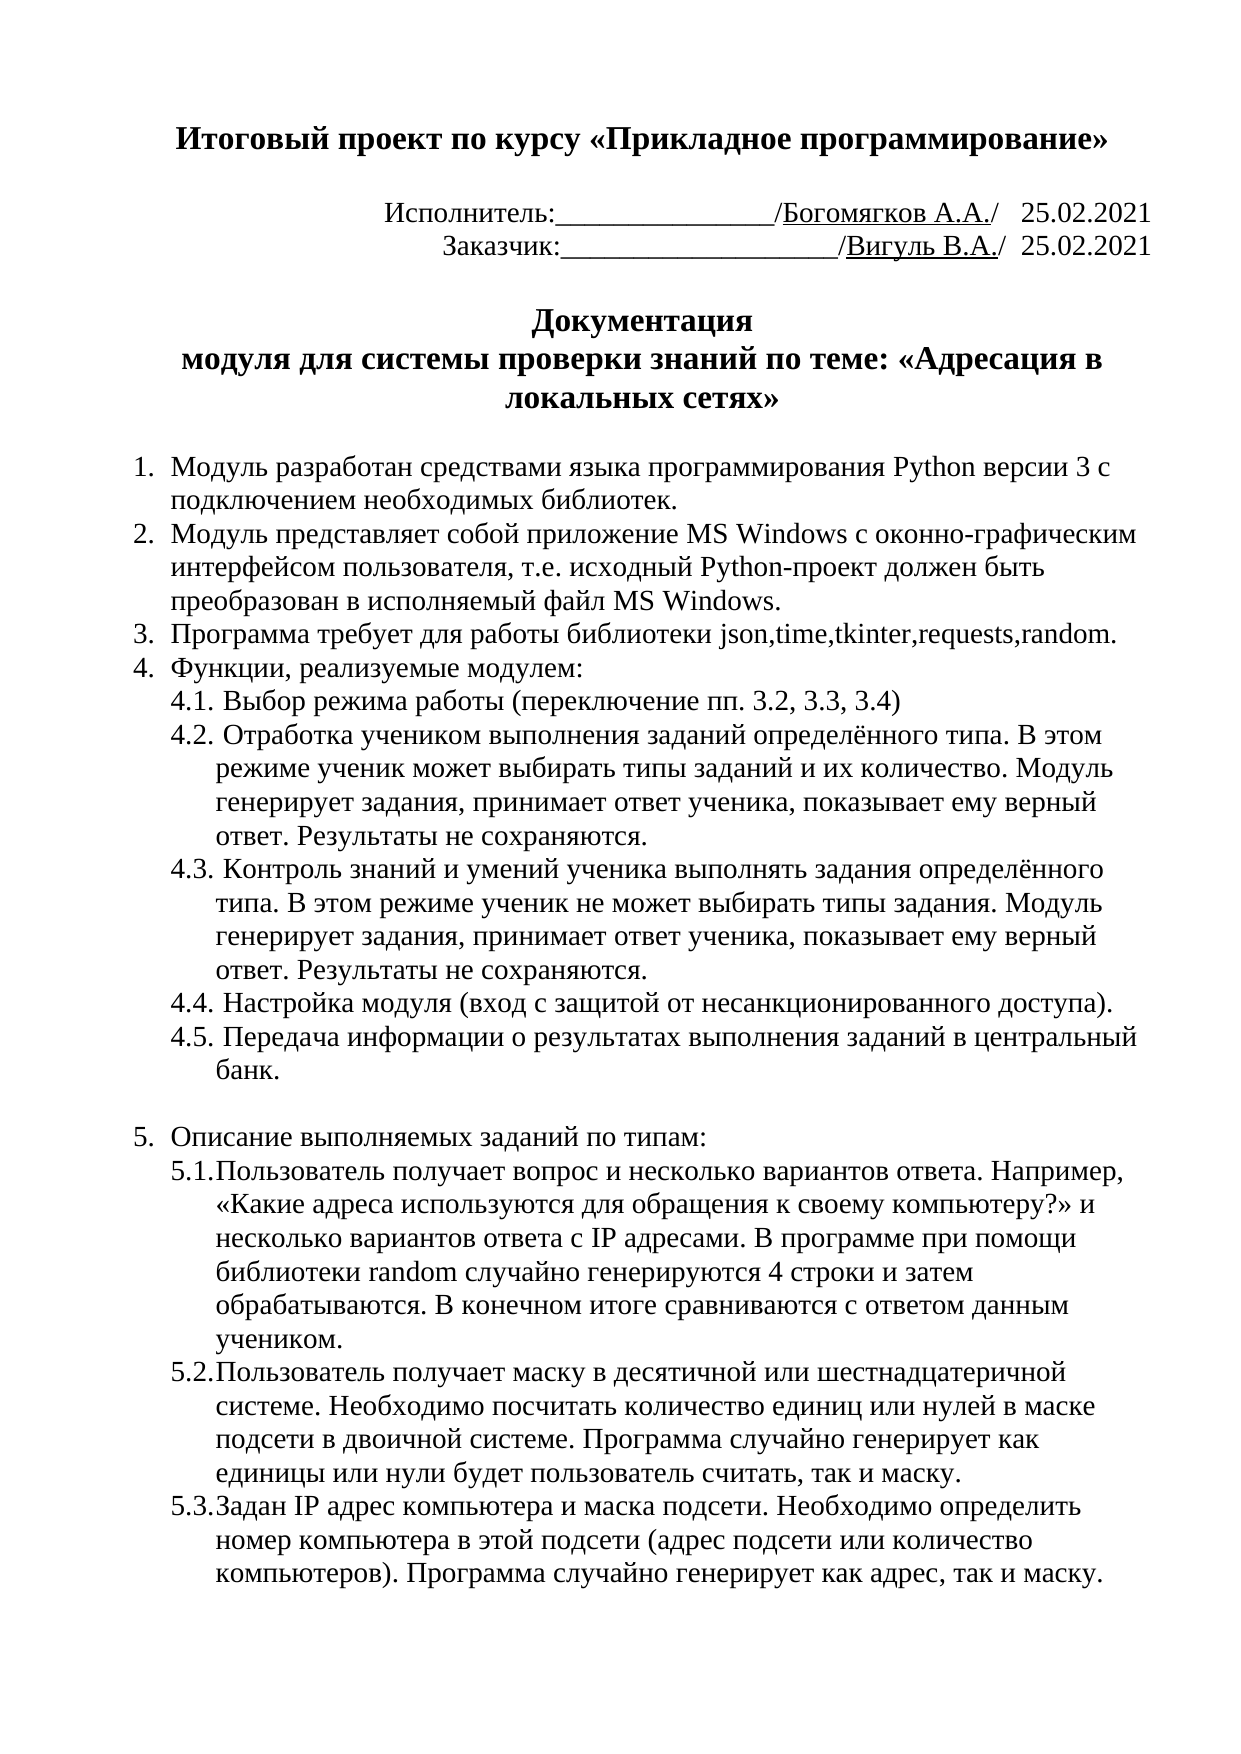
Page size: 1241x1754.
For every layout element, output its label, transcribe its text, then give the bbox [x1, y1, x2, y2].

text модуля для системы проверки знаний по теме: «Адресация в локальных сетях» [133, 338, 1152, 415]
text Заказчик:___________________/Вигуль В.А./ 25.02.2021 [133, 228, 1152, 262]
list Контроль знаний и умений ученика выполнять задания определённого типа. В этом режиме ученик не может выбирать типы задания. Модуль генерирует задания, принимает ответ ученика, показывает ему верный ответ. Результаты не сохраняются. [170, 851, 1152, 985]
list Настройка модуля (вход с защитой от несанкционированного доступа). [170, 985, 1152, 1019]
list Выбор режима работы (переключение пп. 3.2, 3.3, 3.4) [170, 683, 1152, 717]
list Программа требует для работы библиотеки json,time,tkinter,requests,random. [133, 616, 1152, 650]
list Пользователь получает маску в десятичной или шестнадцатеричной системе. Необходимо посчитать количество единиц или нулей в маске подсети в двоичной системе. Программа случайно генерирует как единицы или нули будет пользователь считать, так и маску. [170, 1354, 1152, 1488]
list Передача информации о результатах выполнения заданий в центральный банк. [170, 1019, 1152, 1086]
list Задан IP адрес компьютера и маска подсети. Необходимо определить номер компьютера в этой подсети (адрес подсети или количество компьютеров). Программа случайно генерирует как адрес, так и маску. [170, 1488, 1152, 1589]
list Модуль представляет собой приложение MS Windows c оконно-графическим интерфейсом пользователя, т.е. исходный Python-проект должен быть преобразован в исполняемый файл MS Windows. [133, 516, 1152, 616]
text Итоговый проект по курсу «Прикладное программирование» [133, 118, 1152, 156]
list Пользователь получает вопрос и несколько вариантов ответа. Например, «Какие адреса используются для обращения к своему компьютеру?» и несколько вариантов ответа с IP адресами. В программе при помощи библиотеки random случайно генерируются 4 строки и затем обрабатываются. В конечном итоге сравниваются с ответом данным учеником. [170, 1153, 1152, 1354]
list Функции, реализуемые модулем: [133, 650, 1152, 683]
list Модуль разработан средствами языка программирования Python версии 3 с подключением необходимых библиотек. [133, 449, 1152, 516]
list Отработка учеником выполнения заданий определённого типа. В этом режиме ученик может выбирать типы заданий и их количество. Модуль генерирует задания, принимает ответ ученика, показывает ему верный ответ. Результаты не сохраняются. [170, 717, 1152, 851]
text Исполнитель:_______________/Богомягков А.А./ 25.02.2021 [133, 195, 1152, 228]
list Описание выполняемых заданий по типам: [133, 1119, 1152, 1153]
text Документация [133, 300, 1152, 338]
